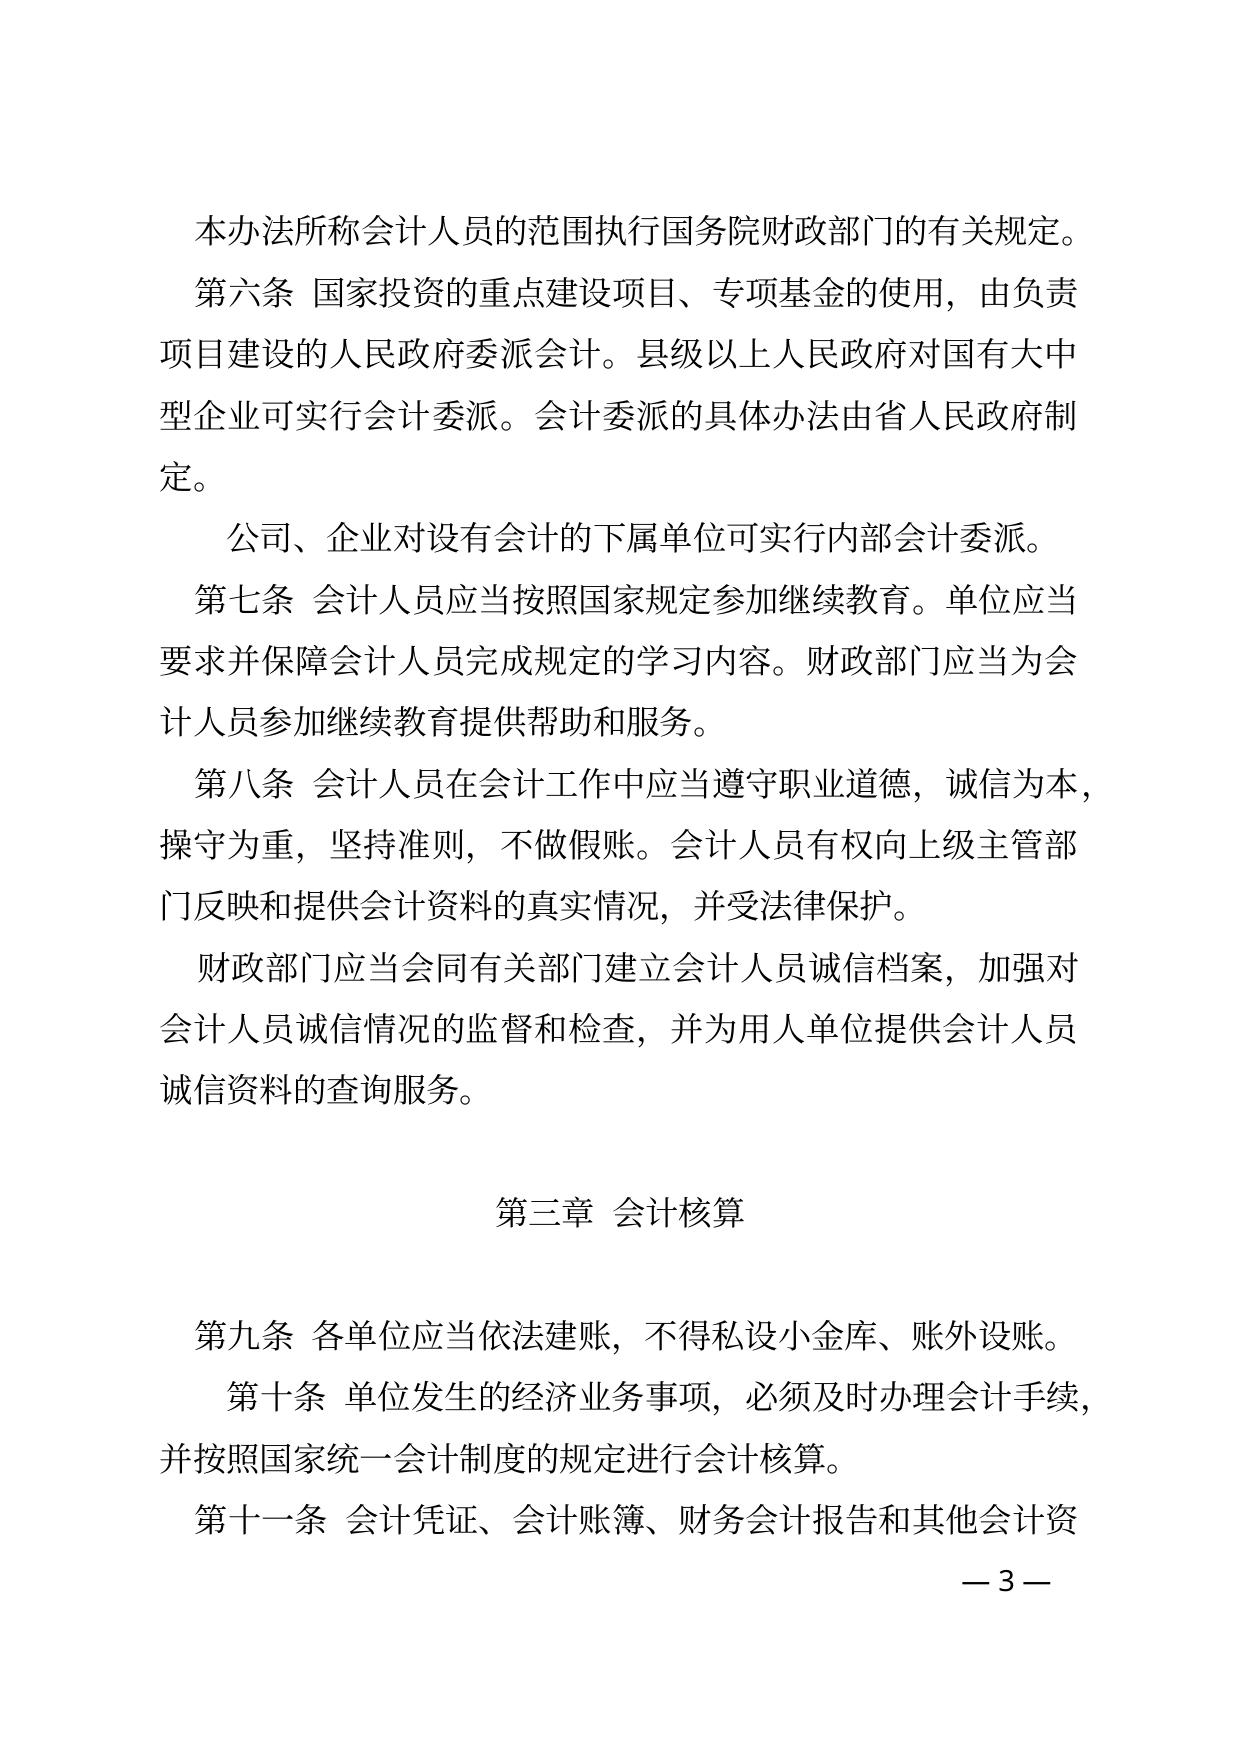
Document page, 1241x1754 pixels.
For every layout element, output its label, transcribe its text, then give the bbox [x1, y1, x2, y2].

text 第八条 会计人员在会计工作中应当遵守职业道德，诚信为本，操守为重，坚持准则，不做假账。会计人员有权向上级主管部门反映和提供会计资料的真实情况，并受法律保护。 [159, 747, 1081, 931]
text 第三章 会计核算 [159, 1177, 1081, 1238]
text 公司、企业对设有会计的下属单位可实行内部会计委派。 [159, 502, 1081, 563]
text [159, 1483, 1081, 1545]
text 本办法所称会计人员的范围执行国务院财政部门的有关规定。 [159, 195, 1081, 256]
text 第七条 会计人员应当按照国家规定参加继续教育。单位应当要求并保障会计人员完成规定的学习内容。财政部门应当为会计人员参加继续教育提供帮助和服务。 [159, 563, 1081, 747]
text 第九条 各单位应当依法建账，不得私设小金库、账外设账。 [159, 1299, 1081, 1361]
text 第六条 国家投资的重点建设项目、专项基金的使用，由负责项目建设的人民政府委派会计。县级以上人民政府对国有大中型企业可实行会计委派。会计委派的具体办法由省人民政府制定。 [159, 256, 1081, 502]
text 第十条 单位发生的经济业务事项，必须及时办理会计手续，并按照国家统一会计制度的规定进行会计核算。 [159, 1361, 1081, 1483]
text 财政部门应当会同有关部门建立会计人员诚信档案，加强对会计人员诚信情况的监督和检查，并为用人单位提供会计人员诚信资料的查询服务。 [159, 931, 1081, 1115]
